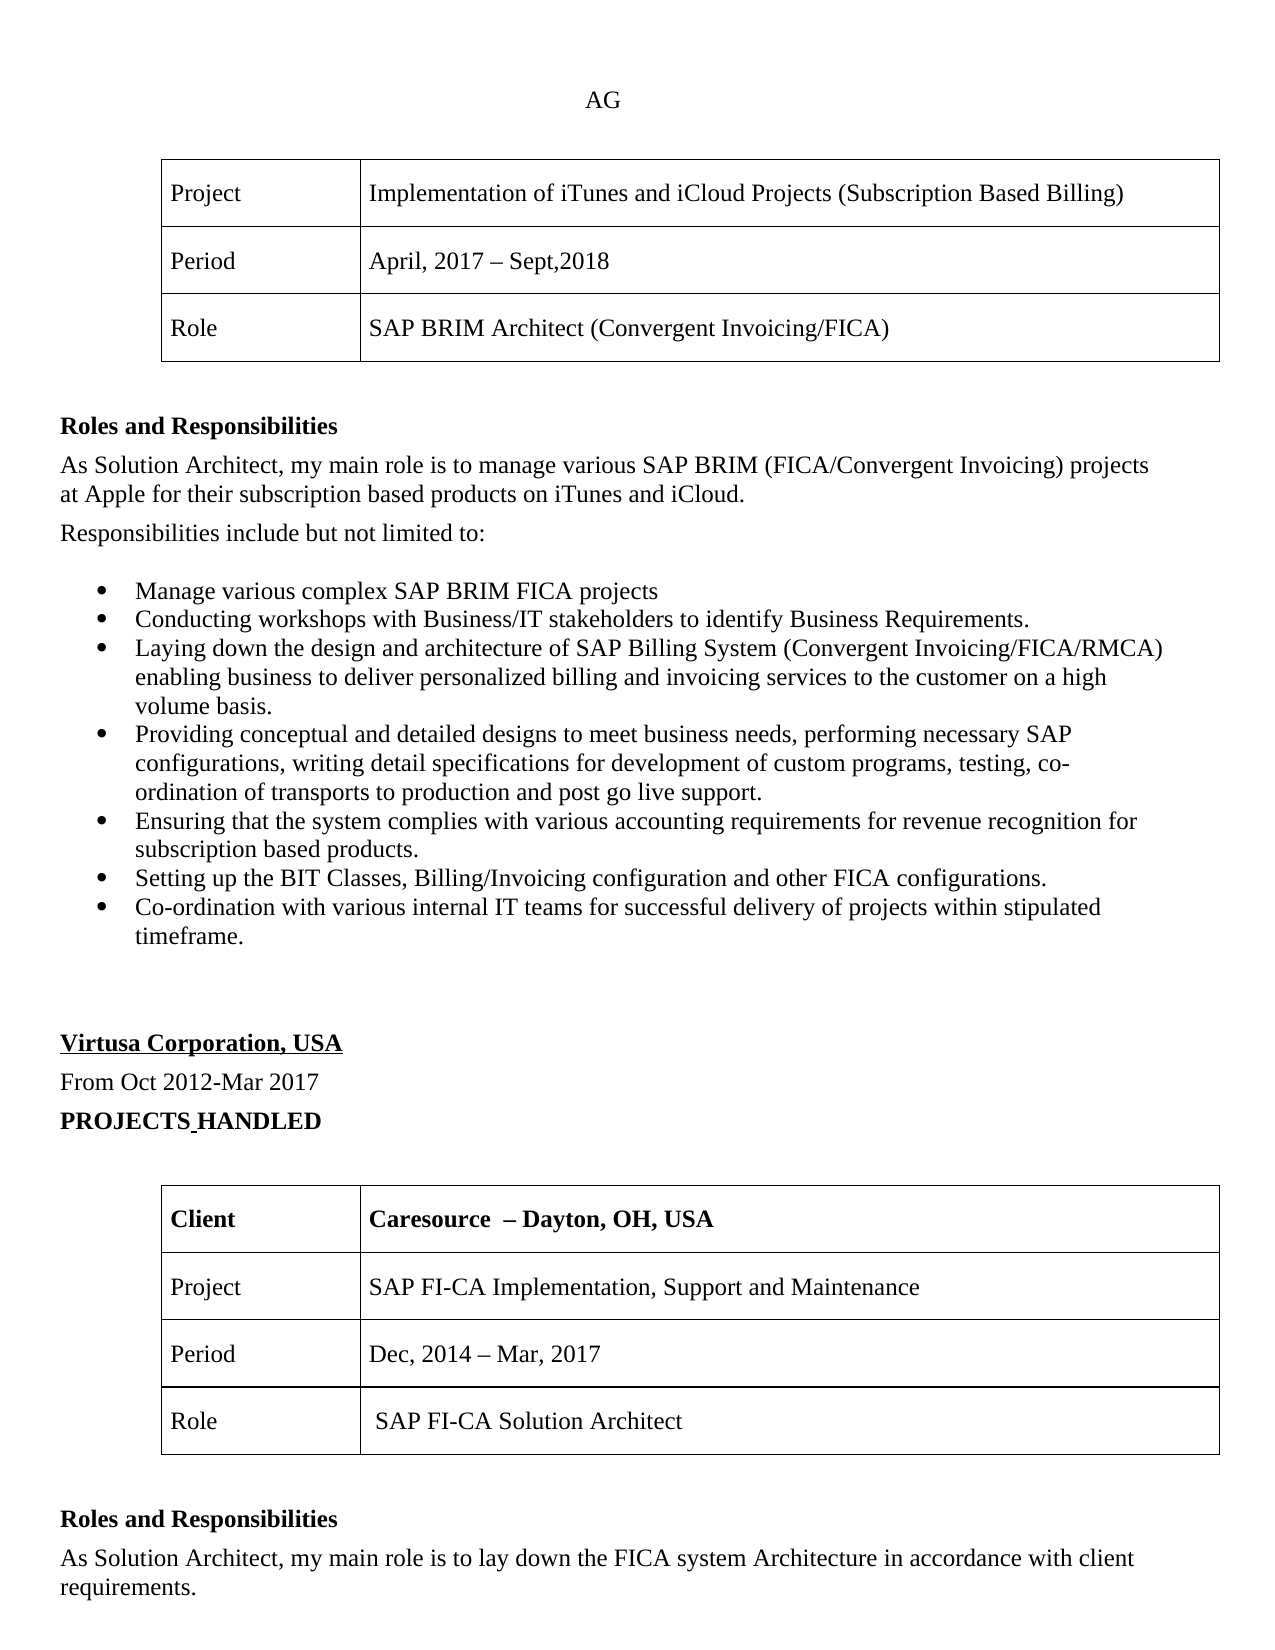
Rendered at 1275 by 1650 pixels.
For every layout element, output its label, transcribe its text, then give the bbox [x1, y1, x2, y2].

text As Solution Architect, my main role is to manage various SAP BRIM (FICA/Convergent Invoicing) projects at Apple for their subscription based products on iTunes and iCloud. [60, 450, 1170, 508]
table_cell Dec, 2014 – Mar, 2017 [361, 1320, 1219, 1386]
table_cell Role [162, 294, 360, 361]
table_cell SAP FI-CA Solution Architect [361, 1388, 1219, 1454]
list Manage various complex SAP BRIM FICA projects [97, 576, 1170, 604]
list Co-ordination with various internal IT teams for successful delivery of projects within stipulated timeframe. [97, 892, 1170, 949]
text Roles and Responsibilities [60, 1504, 1170, 1533]
list Laying down the design and architecture of SAP Billing System (Convergent Invoicing/FICA/RMCA) enabling business to deliver personalized billing and invoicing services to the customer on a high volume basis. [97, 633, 1170, 719]
list Ensuring that the system complies with various accounting requirements for revenue recognition for subscription based products. [97, 806, 1170, 863]
table_cell SAP BRIM Architect (Convergent Invoicing/FICA) [361, 294, 1219, 361]
table_cell Period [162, 227, 360, 293]
text Virtusa Corporation, USA [60, 1028, 1170, 1057]
list Conducting workshops with Business/IT stakeholders to identify Business Requirements. [97, 604, 1170, 633]
list Setting up the BIT Classes, Billing/Invoicing configuration and other FICA configurations. [97, 863, 1170, 892]
text From Oct 2012-Mar 2017 [60, 1067, 1170, 1096]
text PROJECTS HANDLED [60, 1106, 1170, 1135]
table_cell SAP FI-CA Implementation, Support and Maintenance [361, 1253, 1219, 1319]
table_cell Project [162, 1253, 360, 1319]
text Responsibilities include but not limited to: [60, 518, 1170, 547]
list Providing conceptual and detailed designs to meet business needs, performing necessary SAP configurations, writing detail specifications for development of custom programs, testing, co-ordination of transports to production and post go live support. [97, 719, 1170, 806]
text As Solution Architect, my main role is to lay down the FICA system Architecture in accordance with client requirements. [60, 1543, 1170, 1601]
table_cell Period [162, 1320, 360, 1386]
table_header Caresource – Dayton, OH, USA [361, 1186, 1219, 1252]
table_header Implementation of iTunes and iCloud Projects (Subscription Based Billing) [361, 160, 1219, 226]
text Roles and Responsibilities [60, 411, 1170, 440]
table_header Project [162, 160, 360, 226]
table_cell April, 2017 – Sept,2018 [361, 227, 1219, 293]
table_cell Role [162, 1388, 360, 1454]
table_header Client [162, 1186, 360, 1252]
